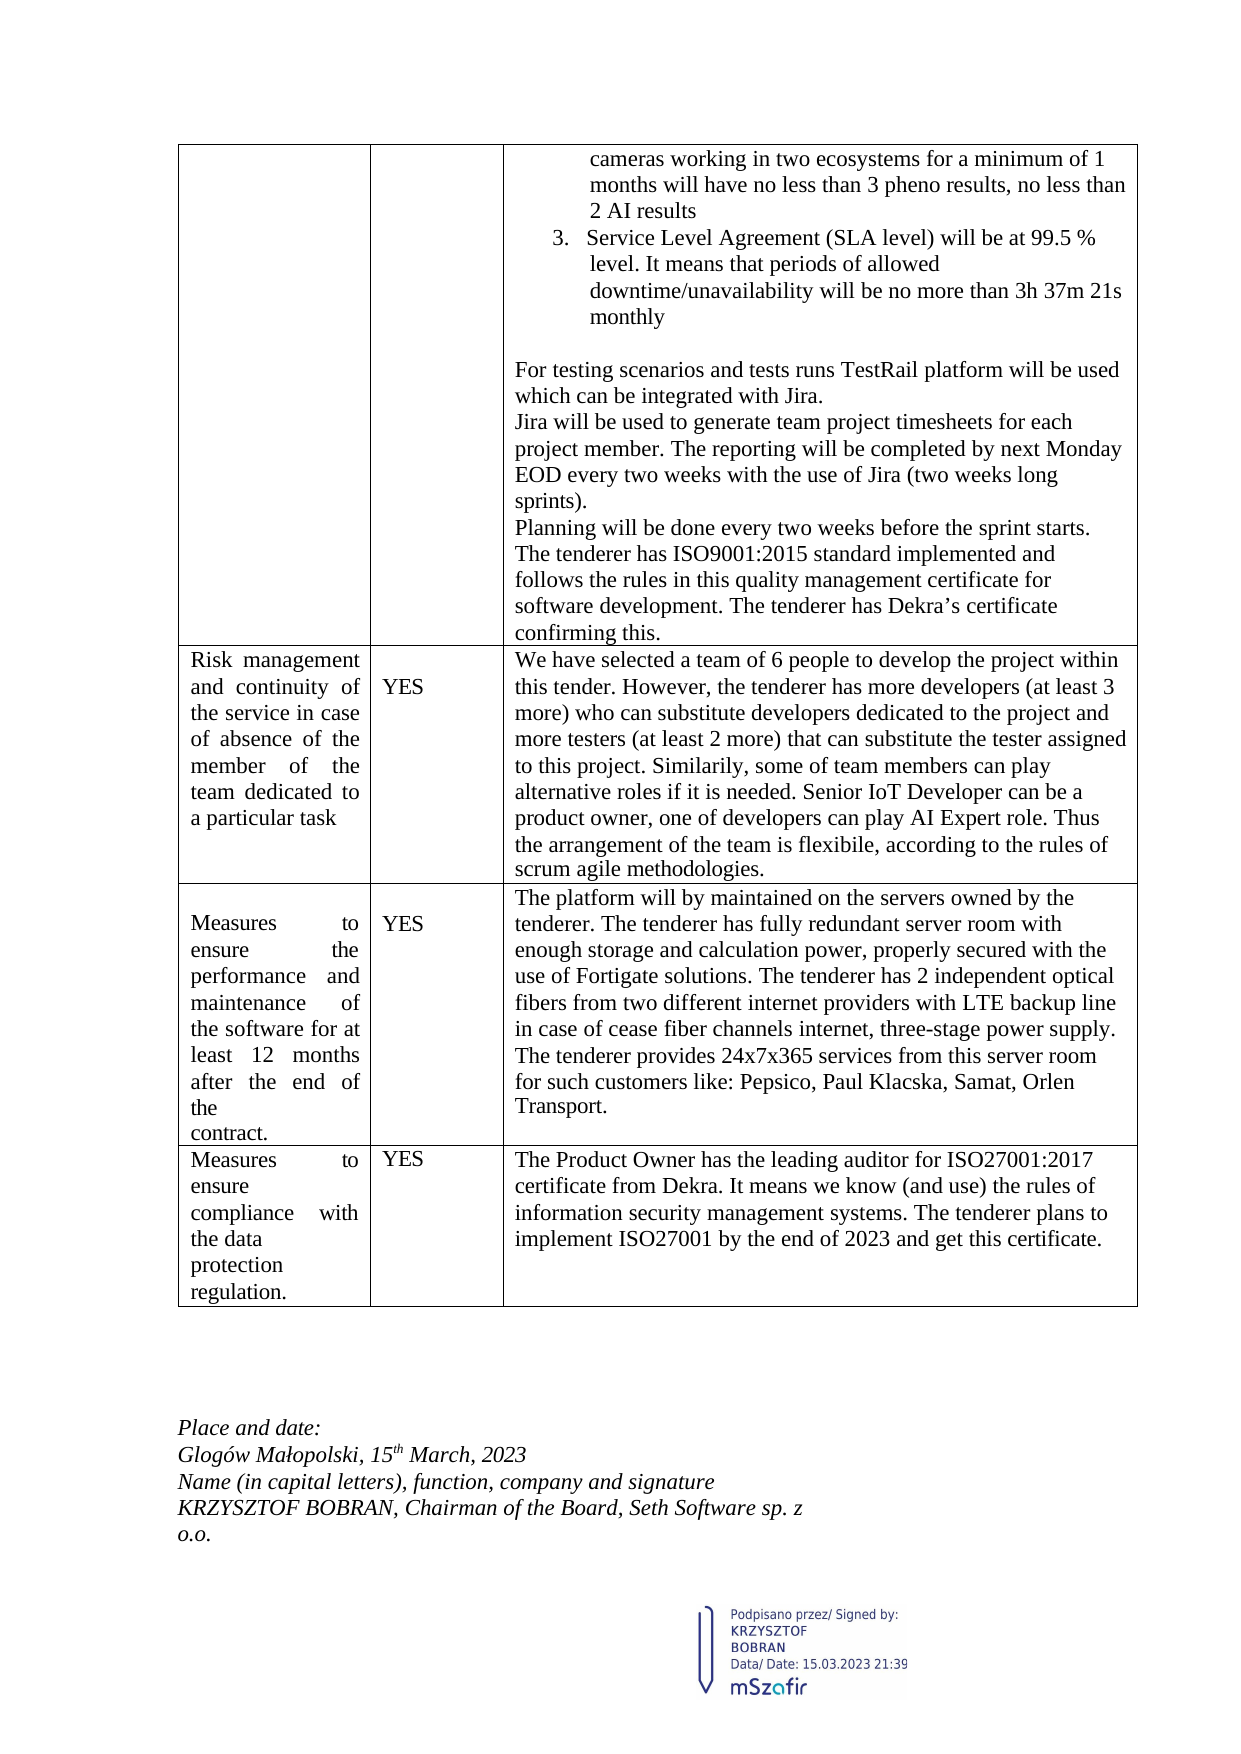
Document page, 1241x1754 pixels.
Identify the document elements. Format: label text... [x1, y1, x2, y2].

table_header cameras working in two ecosystems for a minimum of 1 months will have no less than 3 pheno results, no less than 2 AI results 3. Service Level Agreement (SLA level) will be at 99.5 % level. It means that periods of allowed downtime/unavailability will be no more than 3h 37m 21s monthly For testing scenarios and tests runs TestRail platform will be used which can be integrated with Jira. Jira will be used to generate team project timesheets for each project member. The reporting will be completed by next Monday EOD every two weeks with the use of Jira (two weeks long sprints). Planning will be done every two weeks before the sprint starts. The tenderer has ISO9001:2015 standard implemented and follows the rules in this quality management certificate for software development. The tenderer has Dekra’s certificate confirming this. [504, 145, 1137, 645]
picture [696, 1604, 908, 1700]
table_cell The Product Owner has the leading auditor for ISO27001:2017 certificate from Dekra. It means we know (and use) the rules of information security management systems. The tenderer plans to implement ISO27001 by the end of 2023 and get this certificate. [504, 1146, 1137, 1306]
text Place and date: [177, 1415, 1163, 1441]
table_header [371, 145, 503, 645]
table_cell The platform will by maintained on the servers owned by the tenderer. The tenderer has fully redundant server room with enough storage and calculation power, properly secured with the use of Fortigate solutions. The tenderer has 2 independent optical fibers from two different internet providers with LTE backup line in case of cease fiber channels internet, three-stage power supply. The tenderer provides 24x7x365 services from this server room for such customers like: Pepsico, Paul Klacska, Samat, Orlen Transport. [504, 884, 1137, 1145]
table_cell We have selected a team of 6 people to develop the project within this tender. However, the tenderer has more developers (at least 3 more) who can substitute developers dedicated to the project and more testers (at least 2 more) that can substitute the tester assigned to this project. Similarily, some of team members can play alternative roles if it is needed. Senior IoT Developer can be a product owner, one of developers can play AI Expert role. Thus the arrangement of the team is flexibile, according to the rules of scrum agile methodologies. [504, 646, 1137, 882]
text Glogów Małopolski, 15th March, 2023 [177, 1441, 1163, 1467]
table_cell YES [371, 646, 503, 882]
table_cell Measures to ensure compliance with the data protection regulation. [179, 1146, 370, 1306]
table_cell YES [371, 1146, 503, 1306]
table_cell YES [371, 884, 503, 1145]
text Name (in capital letters), function, company and signature KRZYSZTOF BOBRAN, Chairman of the Board, Seth Software sp. z o.o. [177, 1468, 843, 1547]
table_header [179, 145, 370, 645]
table_cell Risk management and continuity of the service in case of absence of the member of the team dedicated to a particular task [179, 646, 370, 882]
table_cell Measures to ensure the performance and maintenance of the software for at least 12 months after the end of the contract. [179, 884, 370, 1145]
